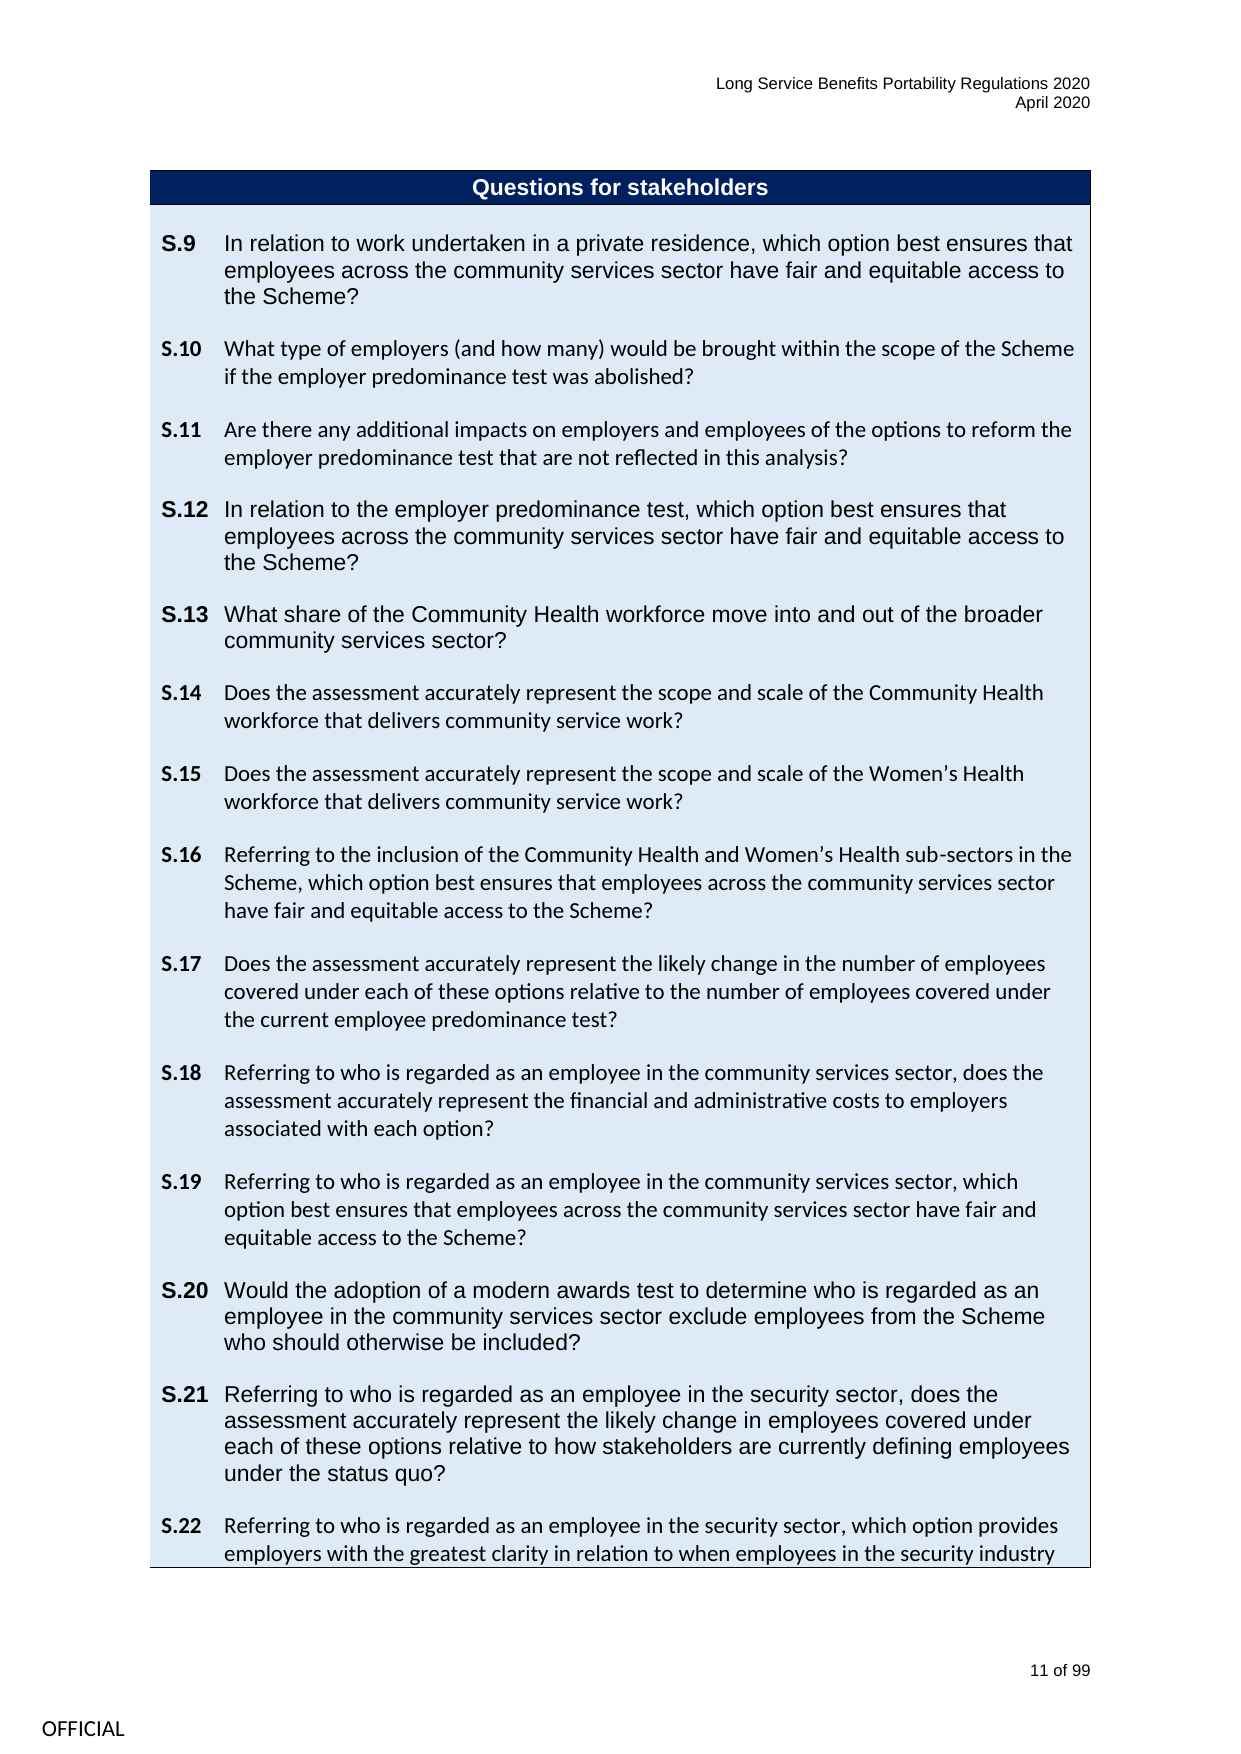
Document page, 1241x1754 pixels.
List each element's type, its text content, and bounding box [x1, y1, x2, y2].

table_header Questions for stakeholders [150, 171, 1090, 204]
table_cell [150, 205, 1090, 1567]
